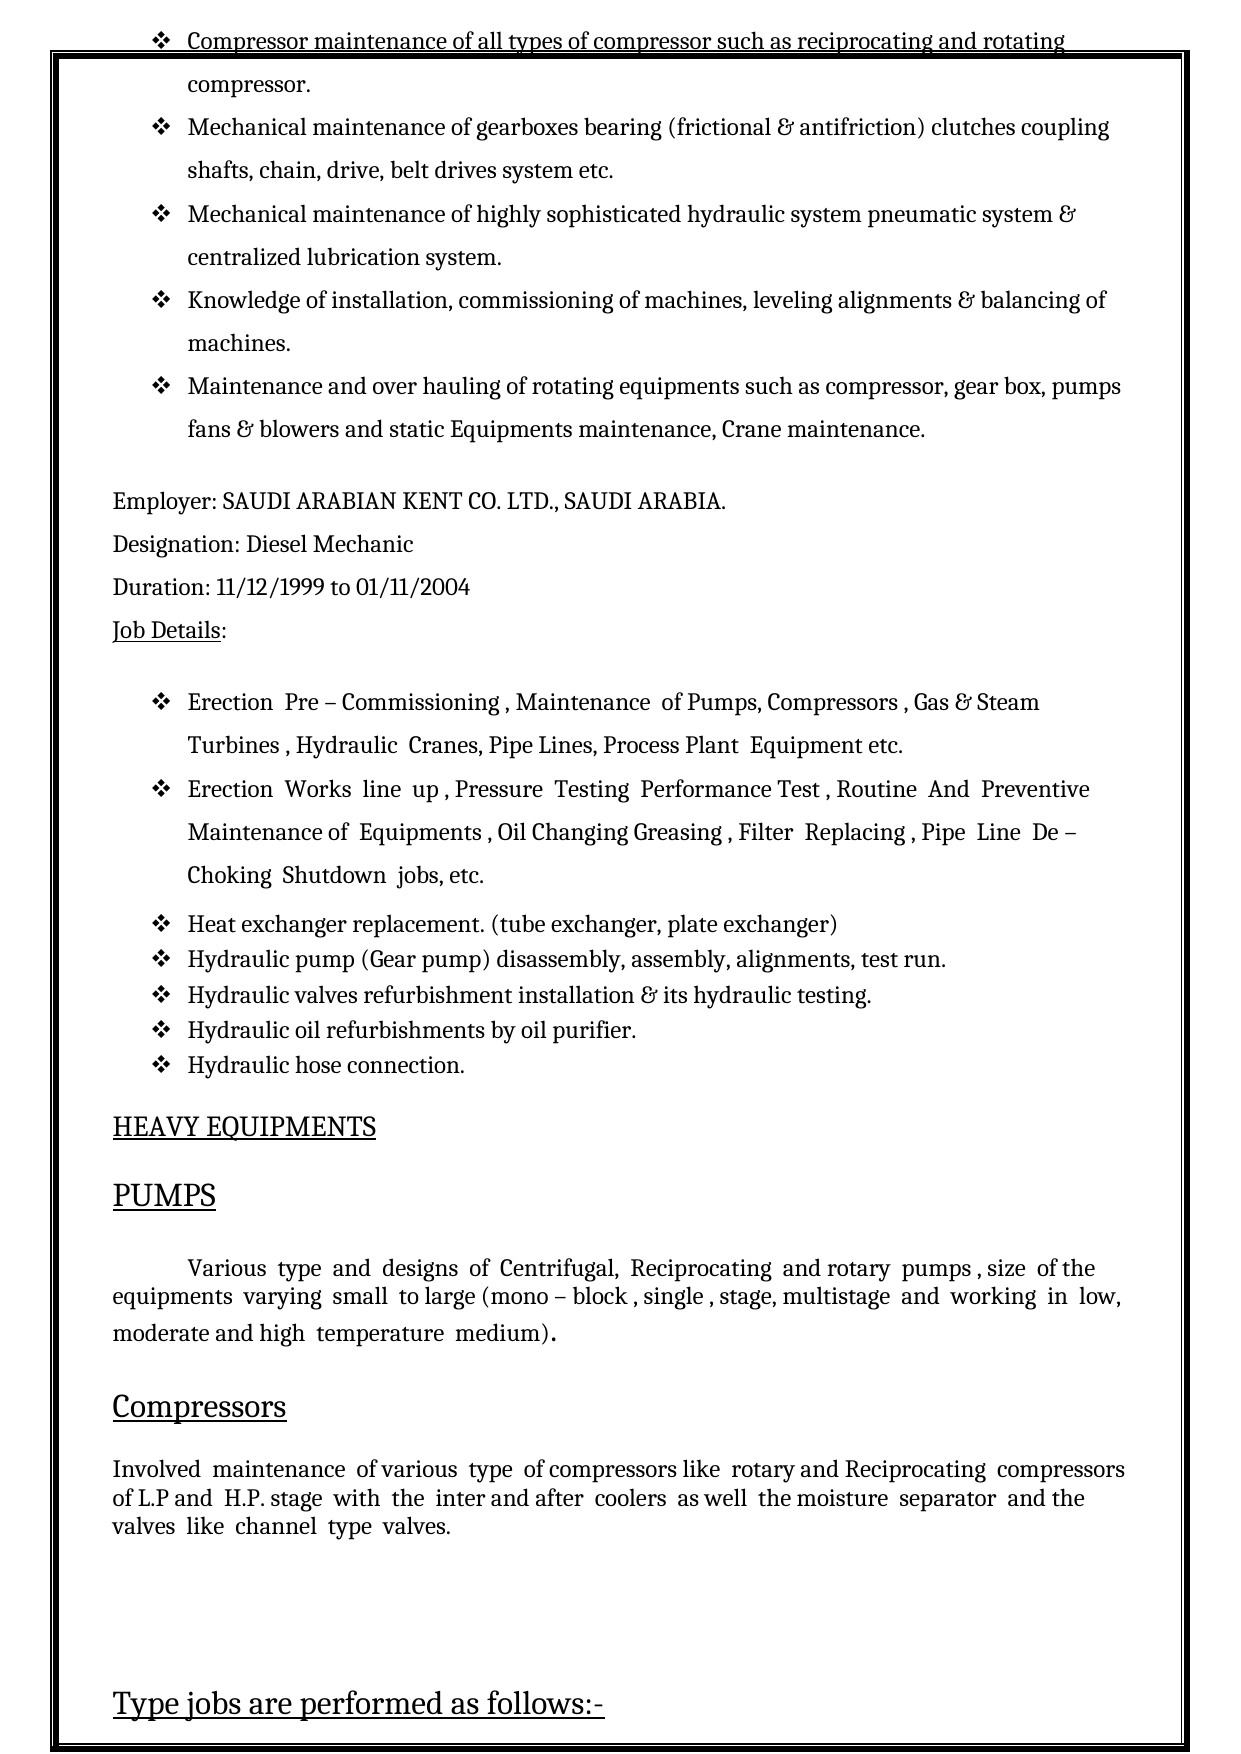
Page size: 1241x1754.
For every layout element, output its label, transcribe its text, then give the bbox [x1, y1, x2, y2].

text Involved maintenance of various type of compressors like rotary and Reciprocating compressors of L.P and H.P. stage with the inter and after coolers as well the moisture separator and the valves like channel type valves. [112, 1455, 1128, 1541]
list Mechanical maintenance of gearboxes bearing (frictional & antifriction) clutches coupling shafts, chain, drive, belt drives system etc. [150, 113, 1128, 185]
text Compressors [112, 1388, 1128, 1426]
list Erection Works line up , Pressure Testing Performance Test , Routine And Preventive Maintenance of Equipments , Oil Changing Greasing , Filter Replacing , Pipe Line De – Choking Shutdown jobs, etc. [150, 774, 1128, 889]
text Employer: SAUDI ARABIAN KENT CO. LTD., . [112, 487, 1128, 516]
list Compressor maintenance of all types of compressor such as reciprocating and rotating compressor. [150, 59, 1128, 99]
list Heat exchanger replacement. (tube exchanger, plate exchanger) [150, 904, 1128, 939]
text Various type and designs of Centrifugal, Reciprocating and rotary pumps , size of the equipments varying small to large (mono – block , single , stage, multistage and working in low, moderate and high temperature medium). [112, 1253, 1128, 1349]
list Hydraulic valves refurbishment installation & its hydraulic testing. [150, 975, 1128, 1010]
list Hydraulic oil refurbishments by oil purifier. [150, 1010, 1128, 1046]
list Compressor maintenance of all types of compressor such as reciprocating and rotating compressor. [150, 27, 1128, 50]
list Knowledge of installation, commissioning of machines, leveling alignments & balancing of machines. [150, 286, 1128, 358]
text PUMPS [112, 1177, 1128, 1215]
list Hydraulic pump (Gear pump) disassembly, assembly, alignments, test run. [150, 939, 1128, 975]
text Designation: Diesel Mechanic [112, 530, 1128, 559]
list Hydraulic hose connection. [150, 1046, 1128, 1081]
list Erection Pre – Commissioning , Maintenance of Pumps, Compressors , Gas & Steam Turbines , Hydraulic Cranes, Pipe Lines, Process Plant Equipment etc. [150, 688, 1128, 760]
text Job Details: [112, 616, 1128, 645]
text HEAVY EQUIPMENTS [112, 1110, 1128, 1143]
list Maintenance and over hauling of rotating equipments such as compressor, gear box, pumps fans & blowers and static Equipments maintenance, Crane maintenance. [150, 372, 1128, 444]
text Duration: 11/12/1999 to 01/11/2004 [112, 573, 1128, 602]
text Type jobs are performed as follows:- [112, 1685, 1128, 1723]
list Mechanical maintenance of highly sophisticated hydraulic system pneumatic system & centralized lubrication system. [150, 199, 1128, 271]
